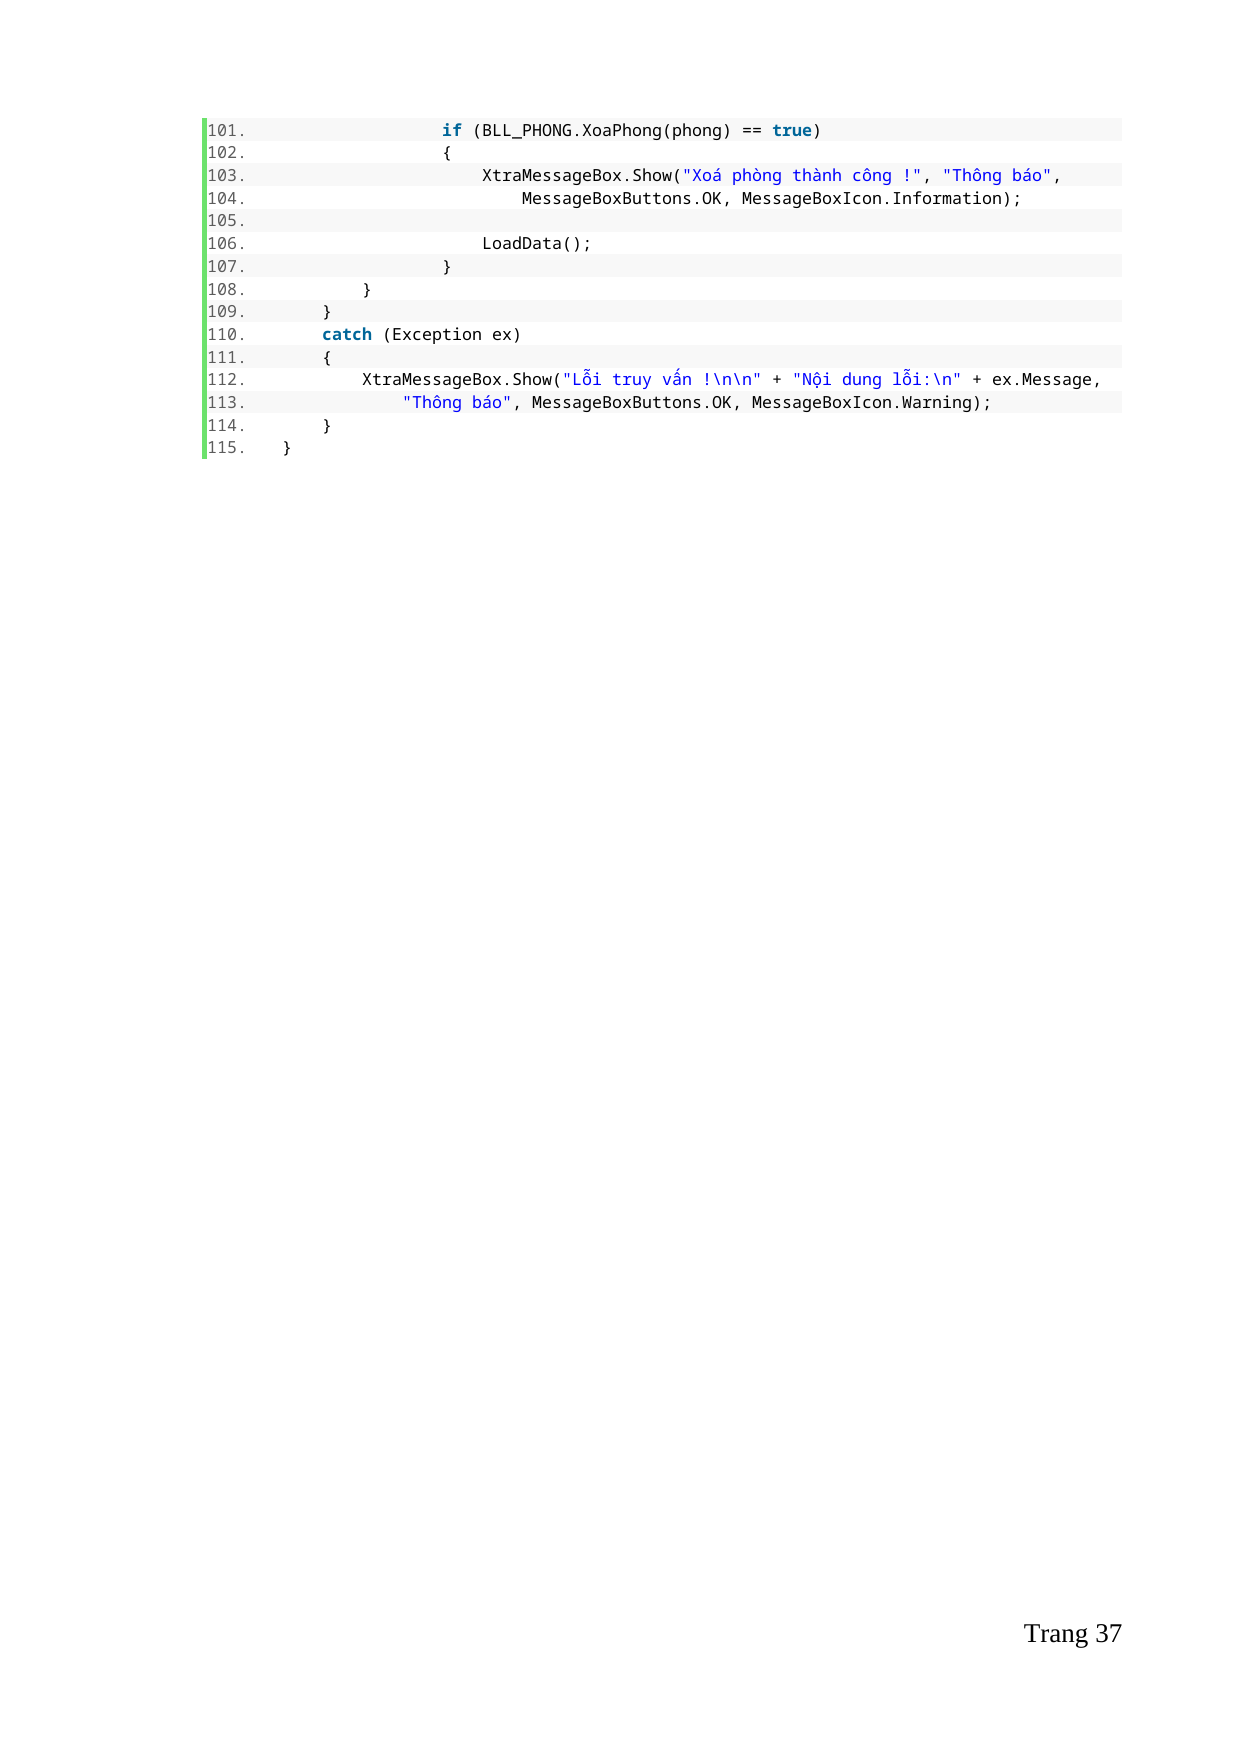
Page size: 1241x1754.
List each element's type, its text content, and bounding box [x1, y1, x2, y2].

list } [207, 436, 1122, 459]
list { [207, 141, 1122, 163]
list "Thông báo", MessageBoxButtons.OK, MessageBoxIcon.Warning); [207, 391, 1122, 413]
list MessageBoxButtons.OK, MessageBoxIcon.Information); [207, 186, 1122, 209]
list } [207, 300, 1122, 322]
list XtraMessageBox.Show("Xoá phòng thành công !", "Thông báo", [207, 163, 1122, 186]
list } [207, 254, 1122, 277]
list catch (Exception ex) [207, 322, 1122, 345]
list XtraMessageBox.Show("Lỗi truy vấn !\n\n" + "Nội dung lỗi:\n" + ex.Message, [207, 368, 1122, 391]
list { [207, 345, 1122, 368]
list if (BLL_PHONG.XoaPhong(phong) == true) [207, 118, 1122, 141]
list LoadData(); [207, 232, 1122, 254]
list } [207, 277, 1122, 300]
list } [207, 413, 1122, 436]
